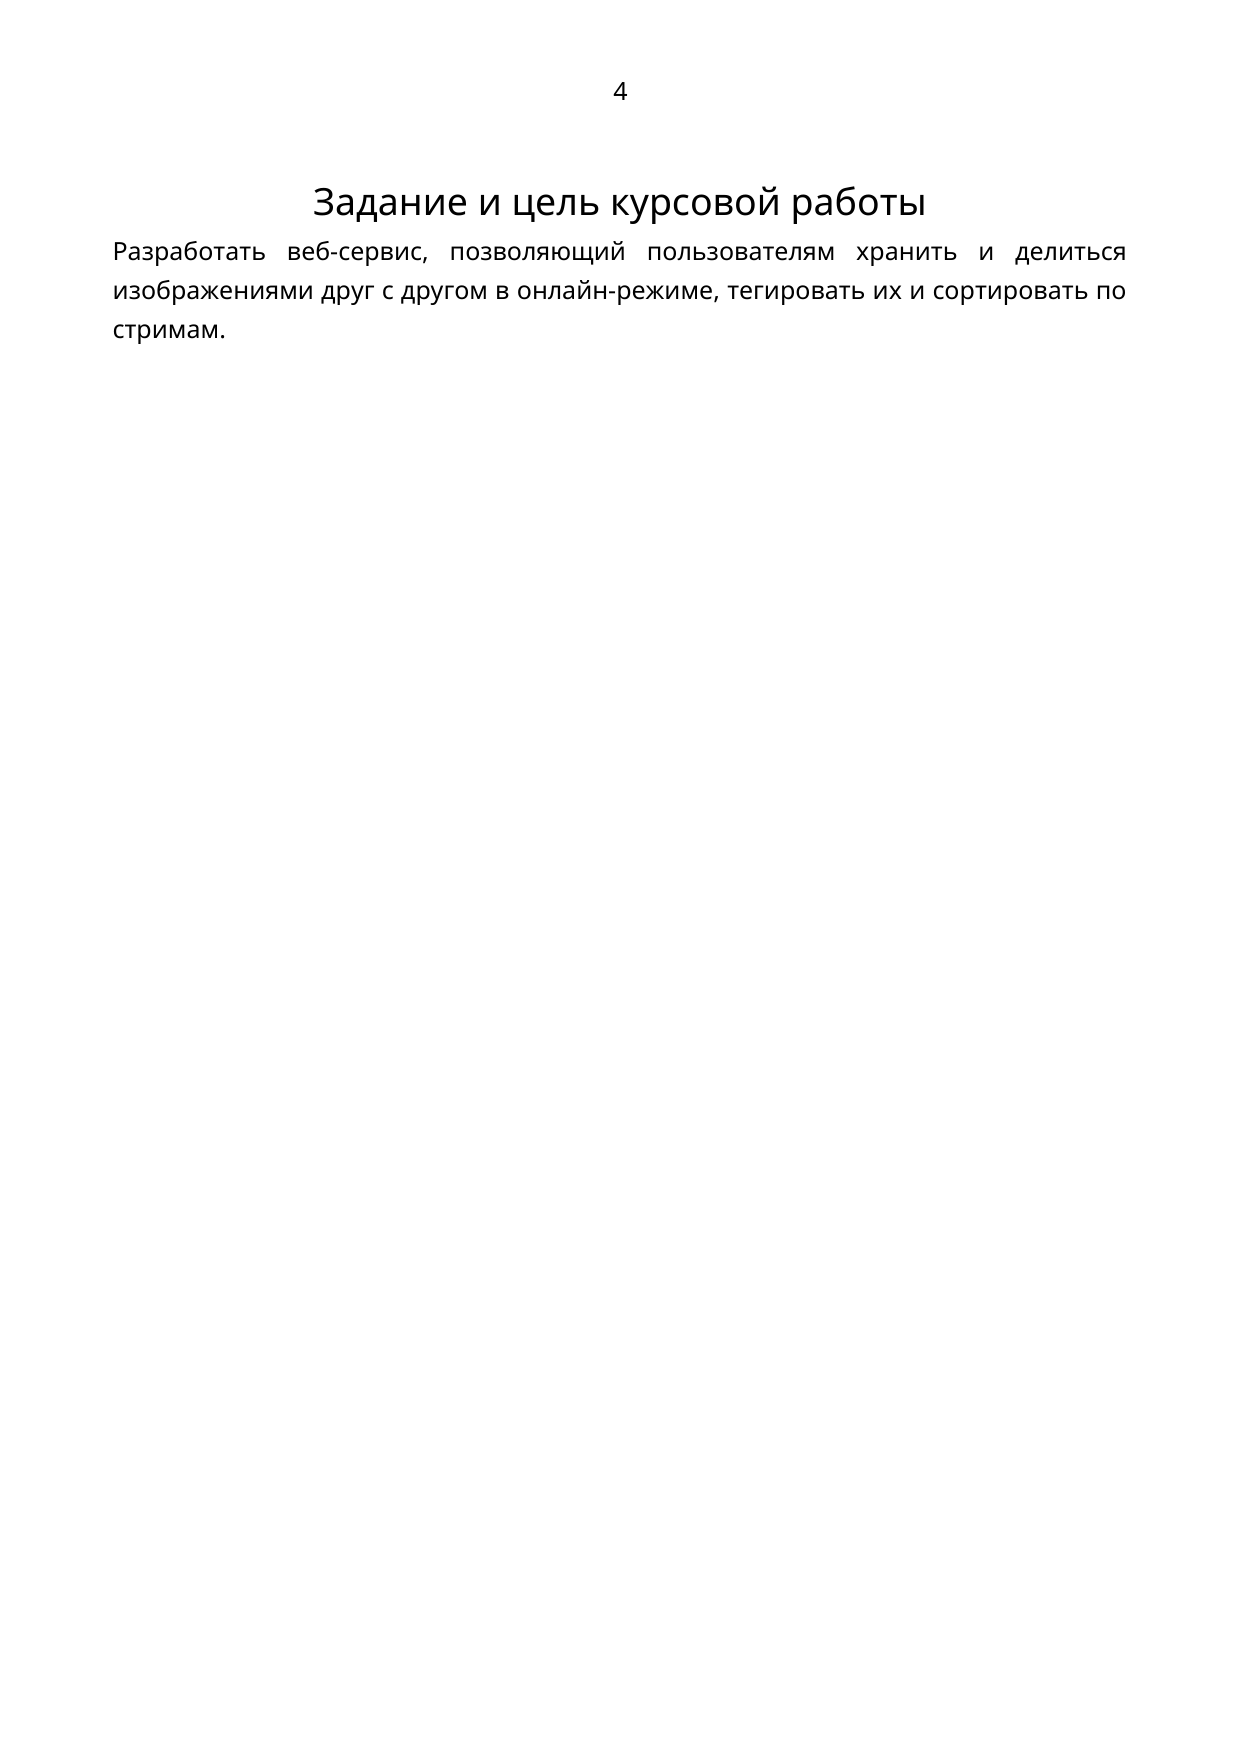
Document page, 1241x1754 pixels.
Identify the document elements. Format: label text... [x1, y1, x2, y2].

subtitle Задание и цель курсовой работы [112, 175, 1128, 226]
text Разработать веб-сервис, позволяющий пользователям хранить и делиться изображениями друг с другом в онлайн-режиме, тегировать их и сортировать по стримам. [112, 234, 1128, 346]
